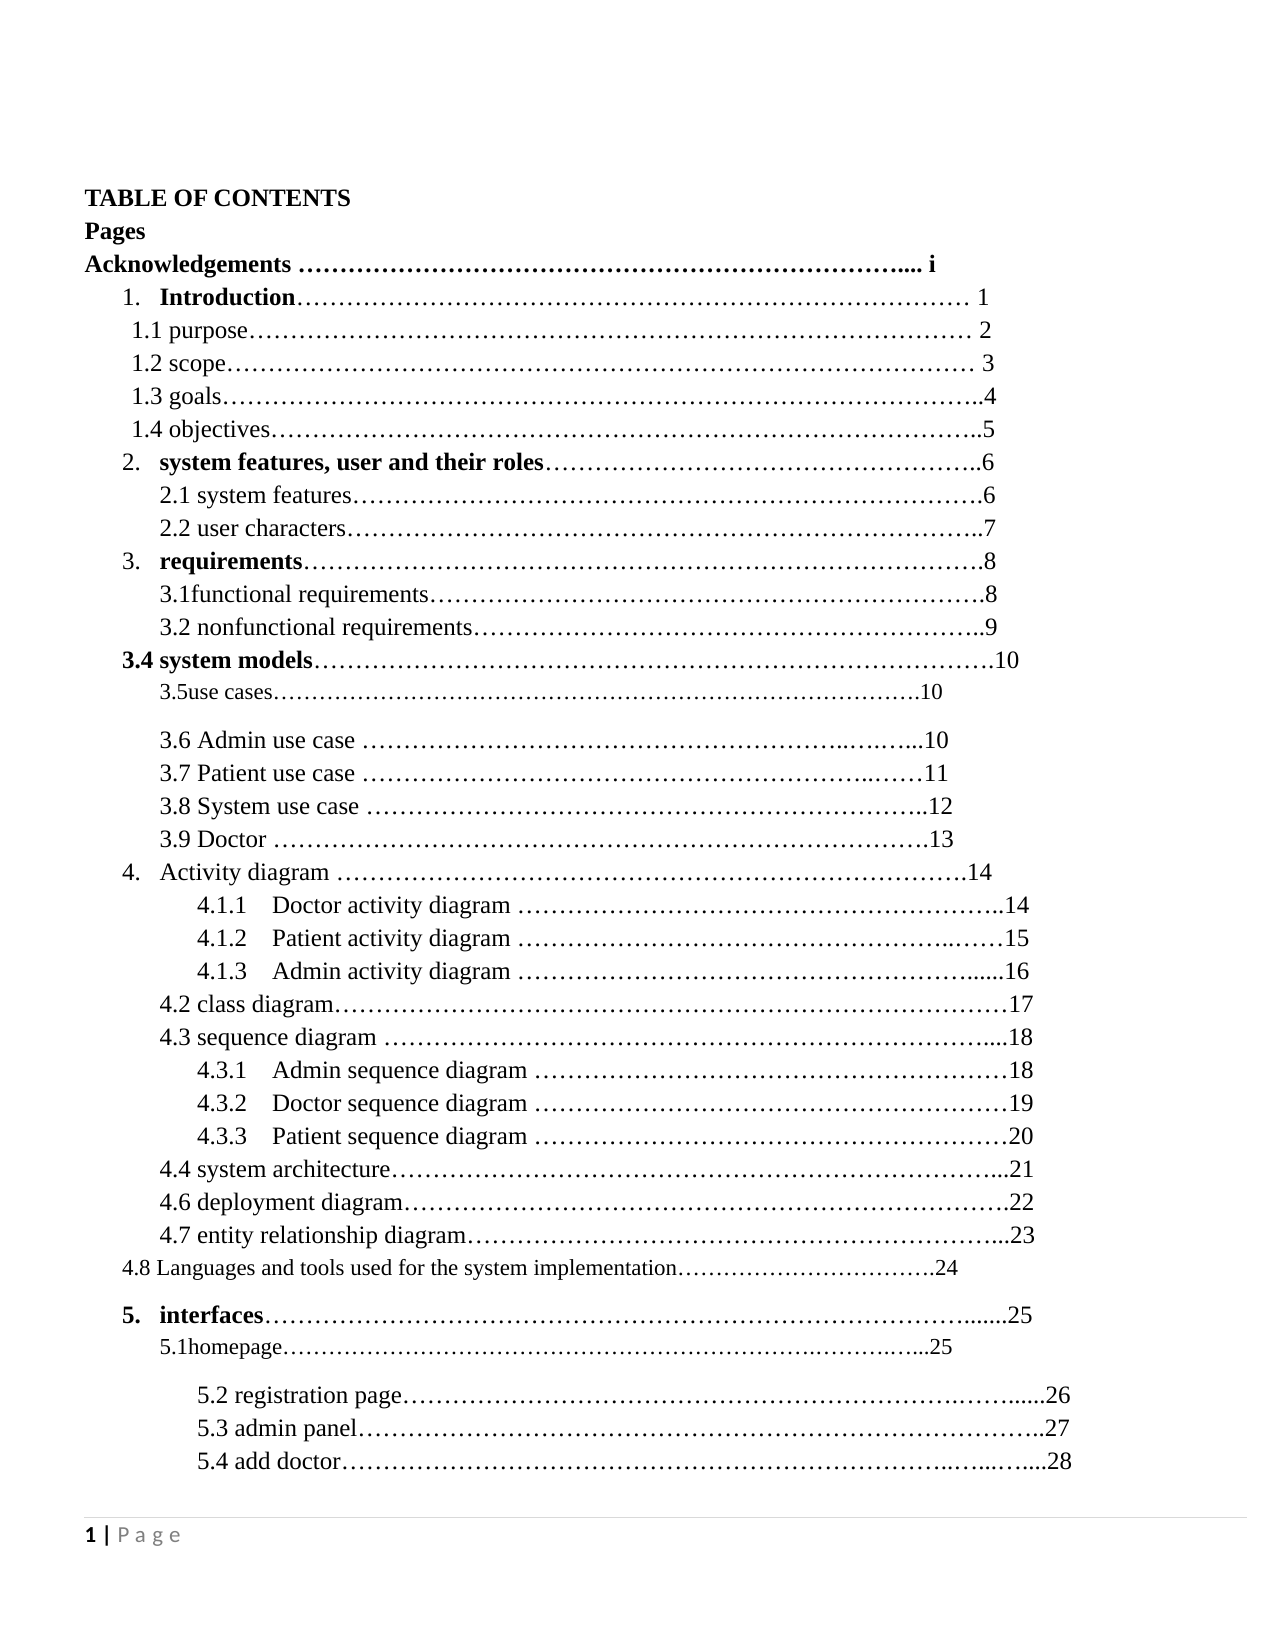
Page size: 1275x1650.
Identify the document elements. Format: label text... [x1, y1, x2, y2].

list Admin activity diagram ………………………………………………......16 [197, 956, 1247, 985]
list goals………………………………………………………………………………..4 [131, 381, 1247, 410]
list system features, user and their roles……………………………………………..6 [122, 447, 1247, 476]
text Pages [84, 216, 1111, 245]
list system models……………………………………………………………………….10 [122, 645, 1247, 674]
list Admin use case …………………………………………………..….…...10 [159, 725, 1247, 754]
text 4.8 Languages and tools used for the system implementation…………………………….24 [122, 1253, 1247, 1280]
list interfaces………………………………………………………………………….......25 [122, 1300, 1247, 1329]
list system architecture………………………………………………………………...21 [159, 1154, 1247, 1183]
list registration page………………………………………………………….……......26 [197, 1380, 1247, 1409]
list add doctor………………………………………………………………..…...…....28 [197, 1446, 1247, 1475]
list purpose…………………………………………………………………………… 2 [131, 315, 1247, 344]
list Activity diagram ………………………………………………………………….14 [122, 857, 1247, 886]
list objectives…………………………………………………………………………..5 [131, 414, 1247, 443]
text Acknowledgements ……………………………………………………………….... i [84, 249, 1111, 278]
list Introduction……………………………………………………………………… 1 [122, 282, 1247, 311]
list Patient use case ……………………………………………………..……11 [159, 758, 1247, 787]
list 4.6 deployment diagram……………………………………………………………….22 [159, 1187, 1247, 1216]
list 2.2 user characters…………………………………………………………………..7 [159, 513, 1247, 542]
text TABLE OF CONTENTS [84, 183, 1111, 212]
list Doctor activity diagram …………………………………………………..14 [197, 890, 1247, 919]
text 5.1homepage…………………………………………………………….……….…...25 [159, 1333, 1247, 1360]
list entity relationship diagram………………………………………………………...23 [159, 1221, 1247, 1249]
text 3.5use cases………………………………………………………………………….10 [159, 678, 1247, 705]
list 3.1functional requirements………………………………………………………….8 [159, 579, 1247, 608]
list sequence diagram ………………………………………………………………....18 [159, 1022, 1247, 1051]
list Doctor sequence diagram …………………………………………………19 [197, 1088, 1247, 1117]
list Admin sequence diagram …………………………………………………18 [197, 1055, 1247, 1084]
list admin panel………………………………………………………………………..27 [197, 1413, 1247, 1442]
list System use case …………………………………………………………..12 [159, 791, 1247, 820]
list Patient activity diagram ……………………………………………..……15 [197, 923, 1247, 952]
list class diagram………………………………………………………………………17 [159, 989, 1247, 1018]
list requirements……………………………………………………………………….8 [122, 546, 1247, 575]
list Doctor …………………………………………………………………….13 [159, 824, 1247, 853]
list 2.1 system features………………………………………………………………….6 [159, 480, 1247, 509]
list scope……………………………………………………………………………… 3 [131, 348, 1247, 377]
list Patient sequence diagram …………………………………………………20 [197, 1121, 1247, 1150]
list nonfunctional requirements……………………………………………………..9 [159, 612, 1247, 641]
